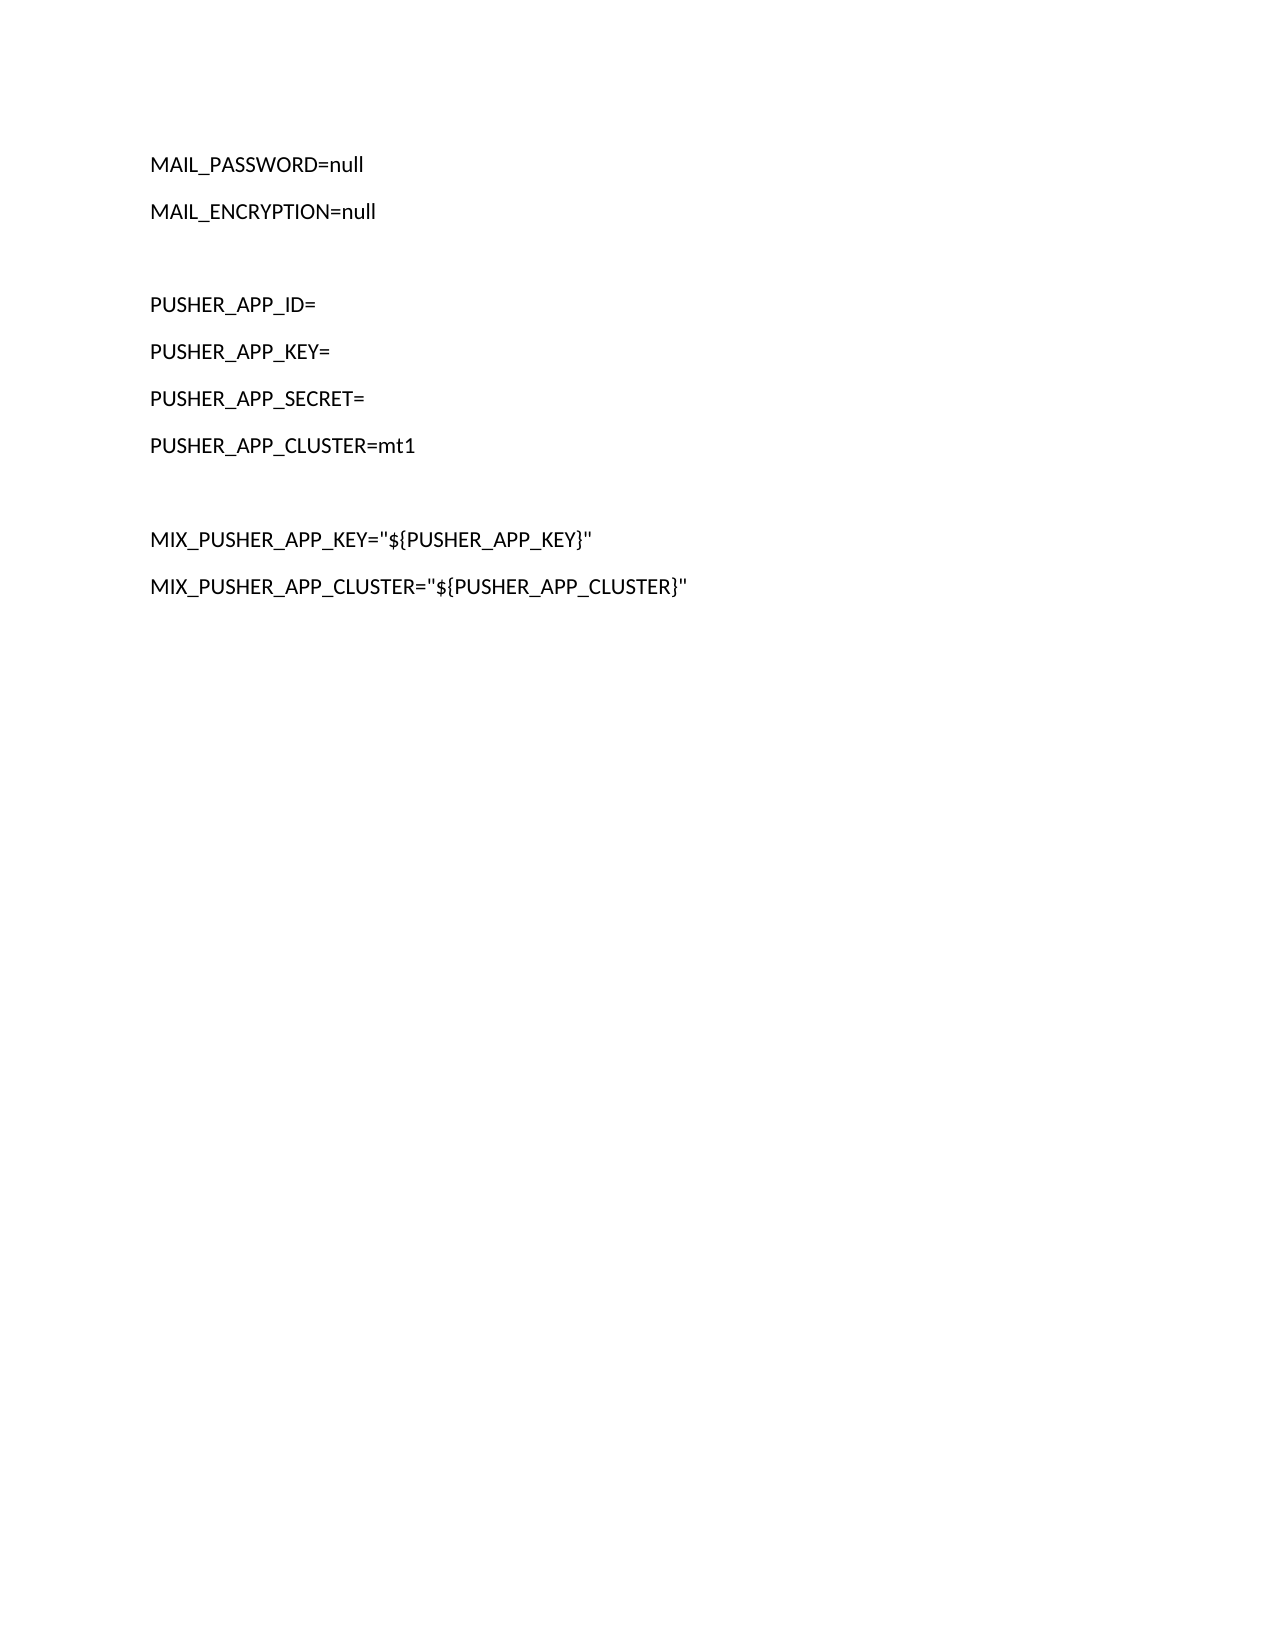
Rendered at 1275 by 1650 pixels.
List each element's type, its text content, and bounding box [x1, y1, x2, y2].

text MIX_PUSHER_APP_CLUSTER="${PUSHER_APP_CLUSTER}" [150, 572, 1125, 600]
text PUSHER_APP_CLUSTER=mt1 [150, 431, 1125, 459]
text PUSHER_APP_SECRET= [150, 384, 1125, 412]
text MAIL_PASSWORD=null [150, 150, 1125, 178]
text MIX_PUSHER_APP_KEY="${PUSHER_APP_KEY}" [150, 525, 1125, 553]
text PUSHER_APP_ID= [150, 291, 1125, 319]
text PUSHER_APP_KEY= [150, 337, 1125, 366]
text MAIL_ENCRYPTION=null [150, 197, 1125, 225]
